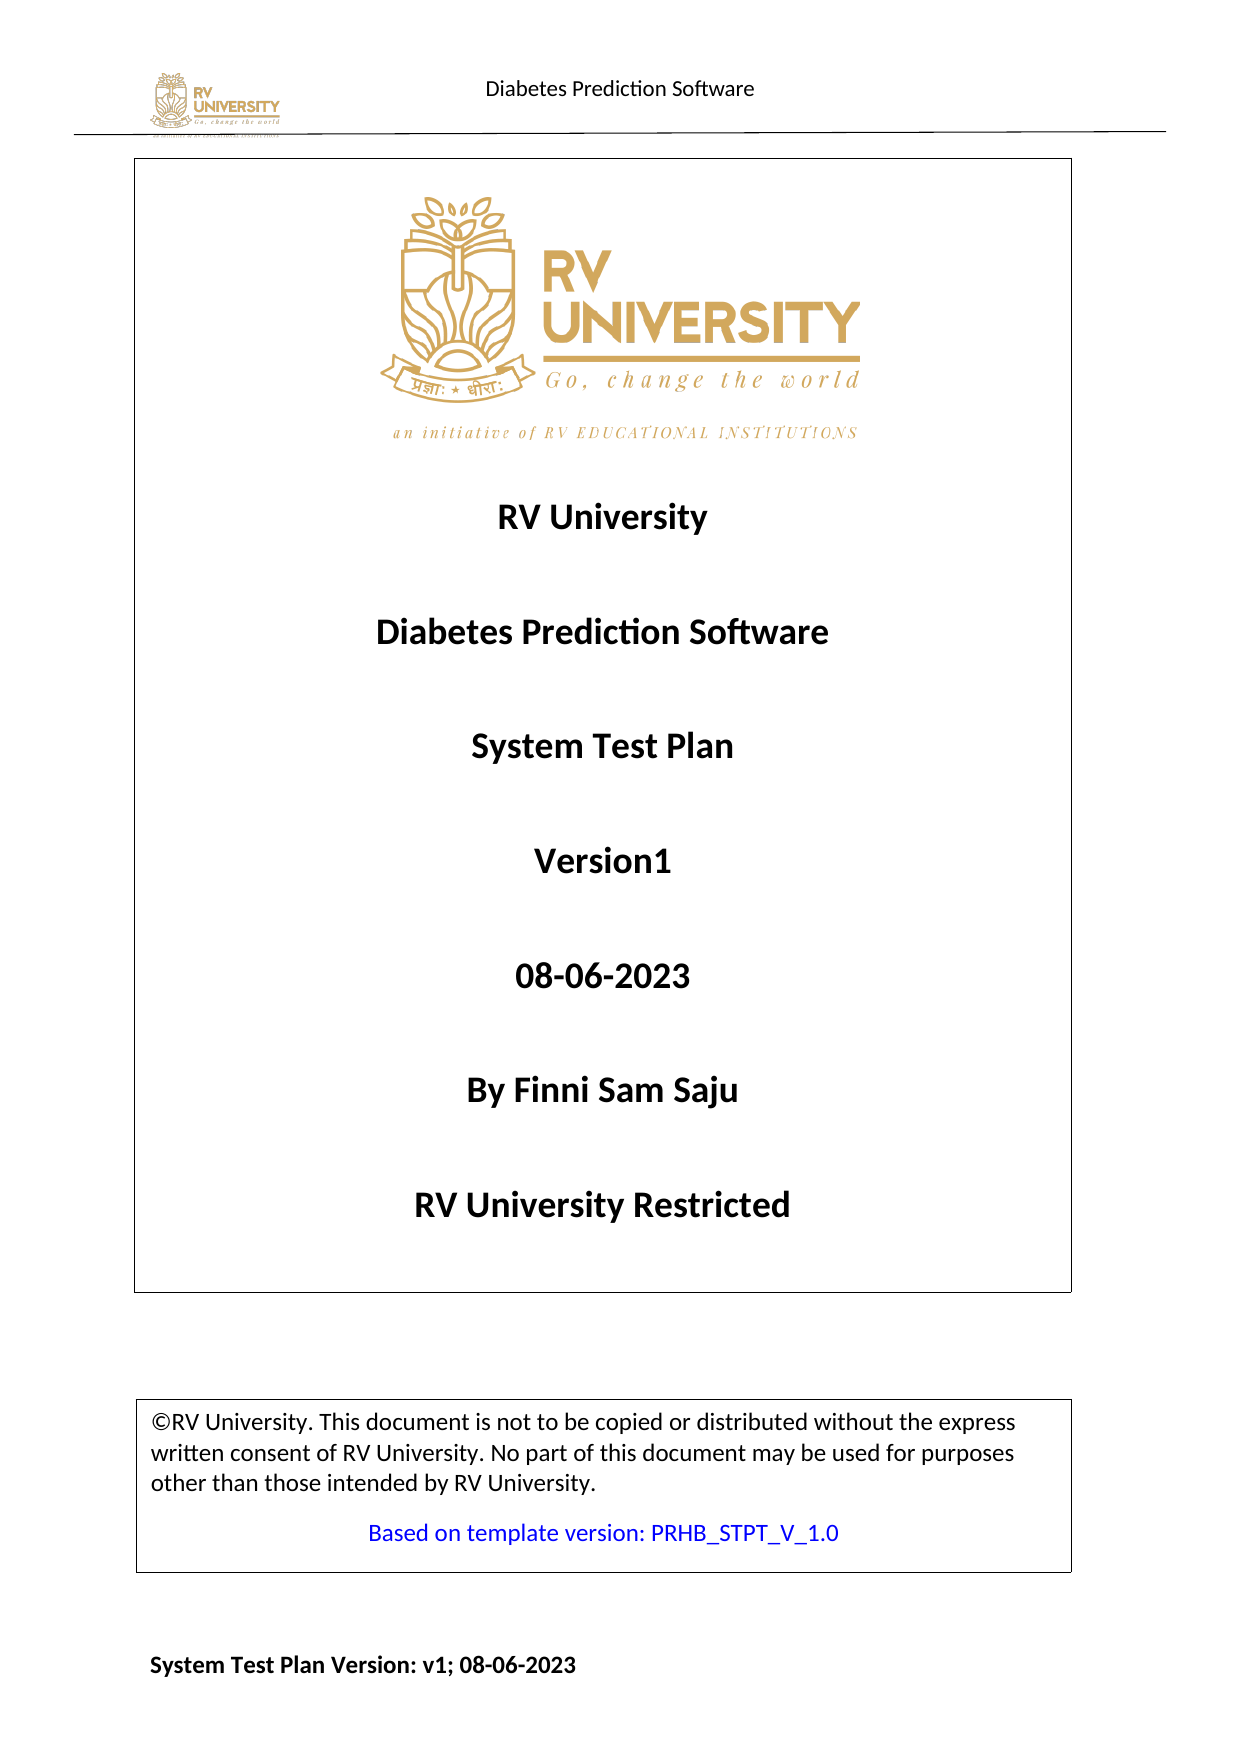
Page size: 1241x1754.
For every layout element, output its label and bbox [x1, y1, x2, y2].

picture [380, 197, 860, 440]
picture [150, 73, 280, 133]
